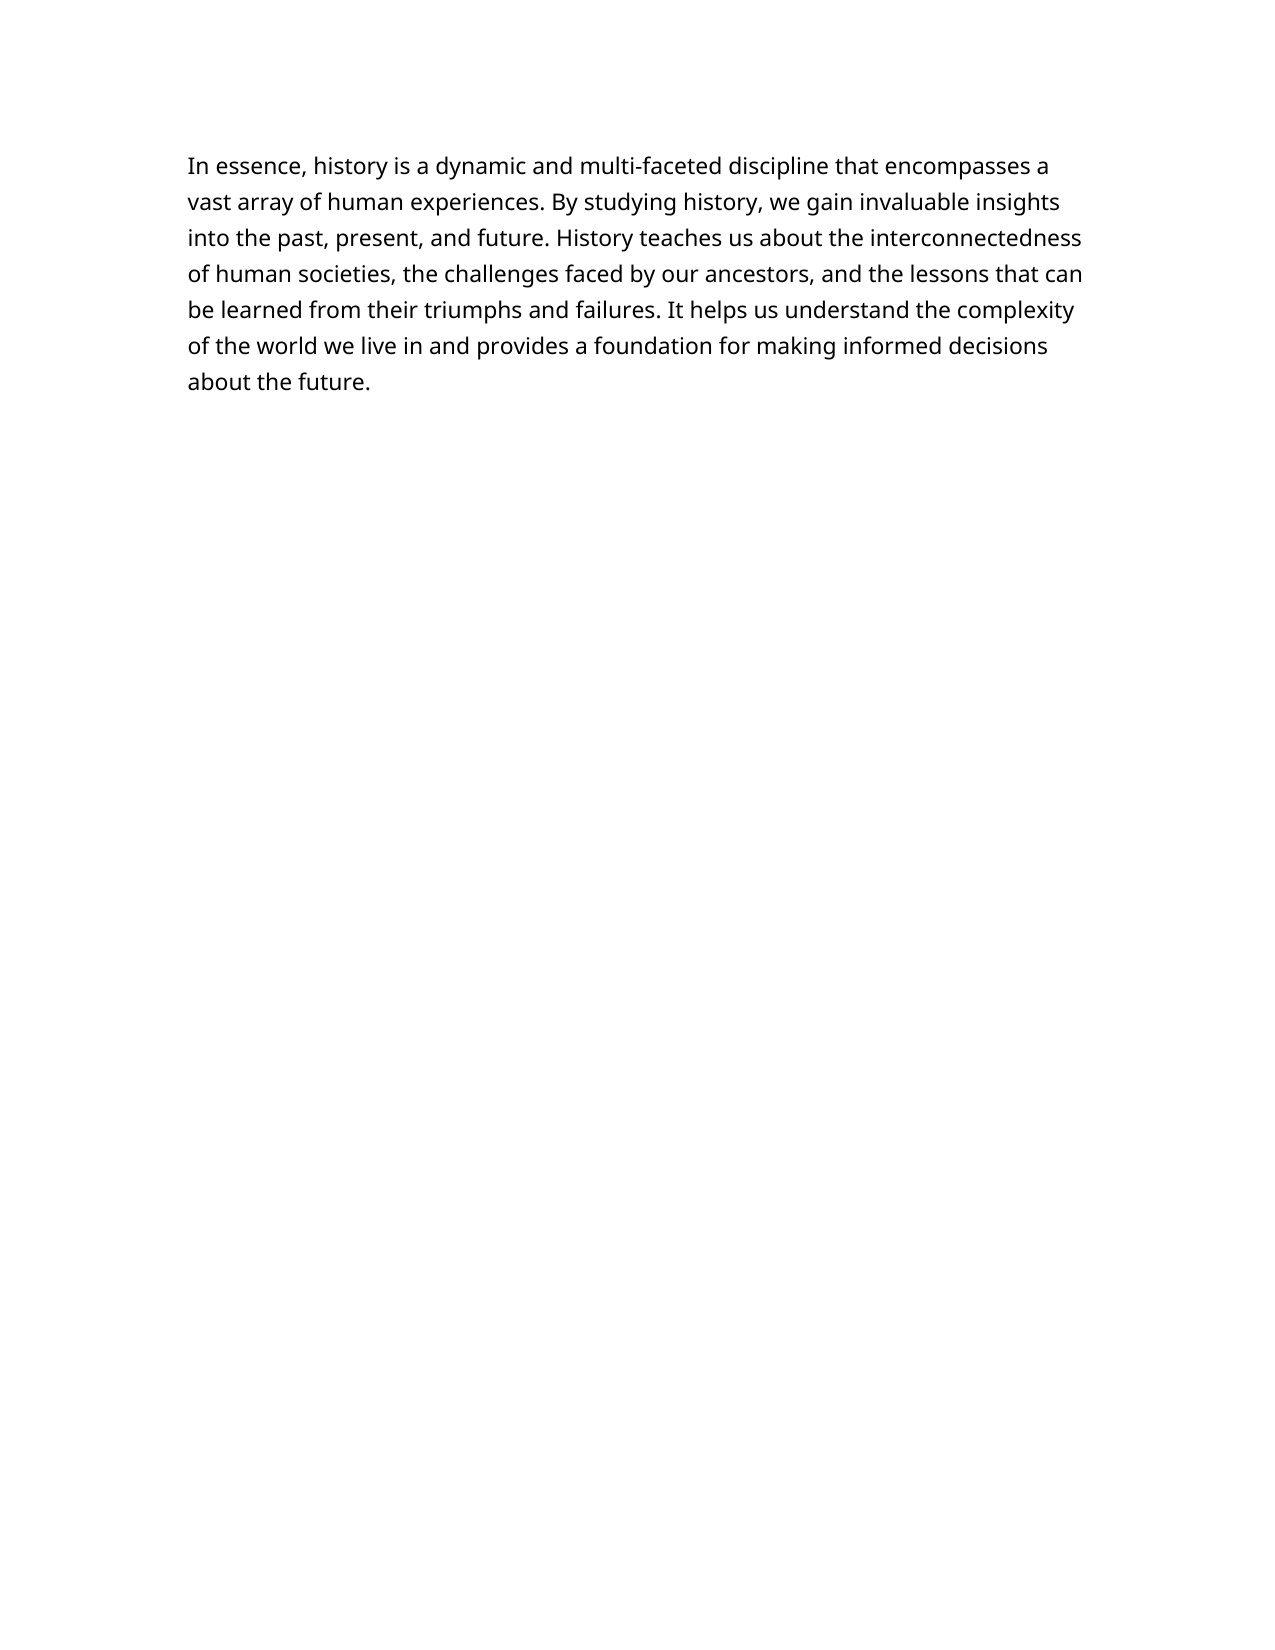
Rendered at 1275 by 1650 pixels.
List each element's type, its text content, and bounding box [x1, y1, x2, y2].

text In essence, history is a dynamic and multi-faceted discipline that encompasses a vast array of human experiences. By studying history, we gain invaluable insights into the past, present, and future. History teaches us about the interconnectedness of human societies, the challenges faced by our ancestors, and the lessons that can be learned from their triumphs and failures. It helps us understand the complexity of the world we live in and provides a foundation for making informed decisions about the future. [187, 150, 1087, 397]
